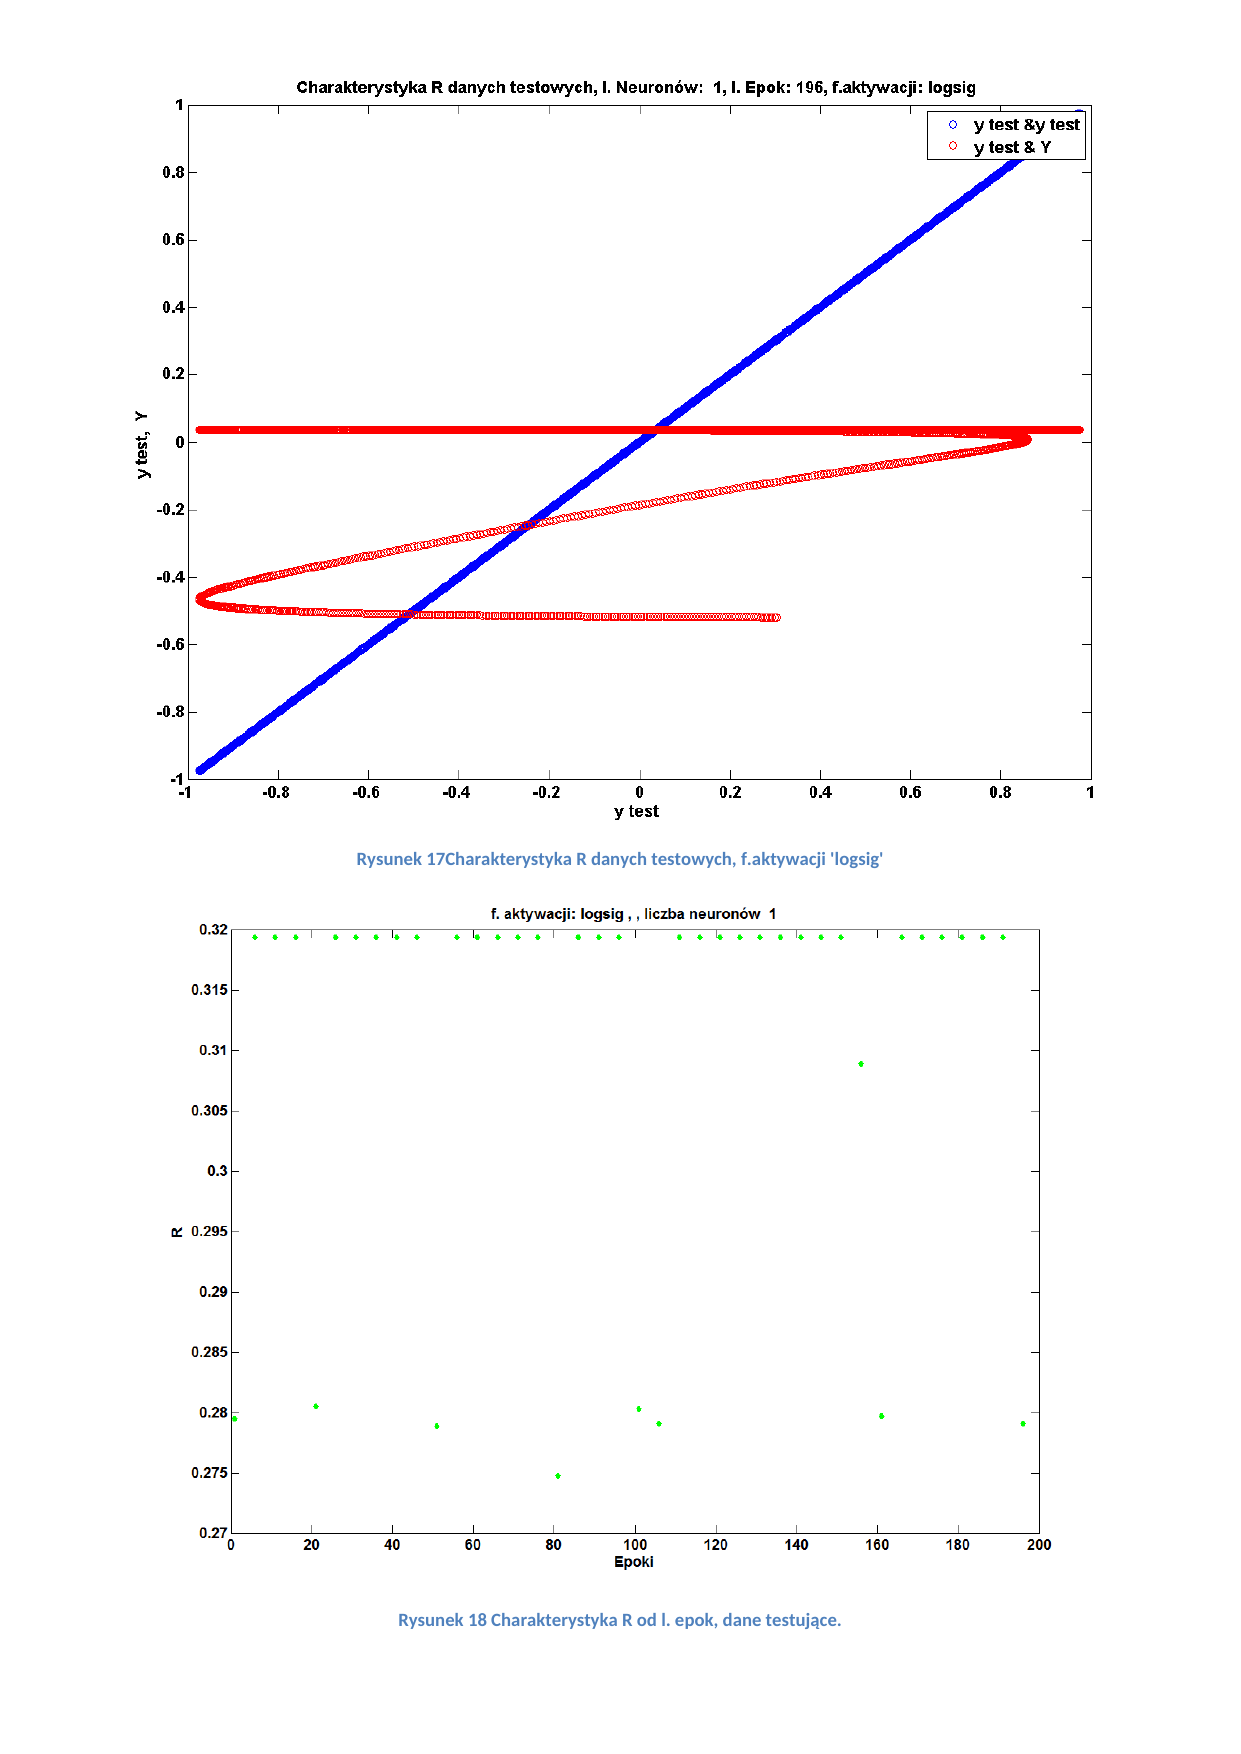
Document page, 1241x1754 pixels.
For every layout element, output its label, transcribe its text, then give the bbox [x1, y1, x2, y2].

picture [171, 891, 1069, 1590]
picture [125, 59, 1115, 829]
